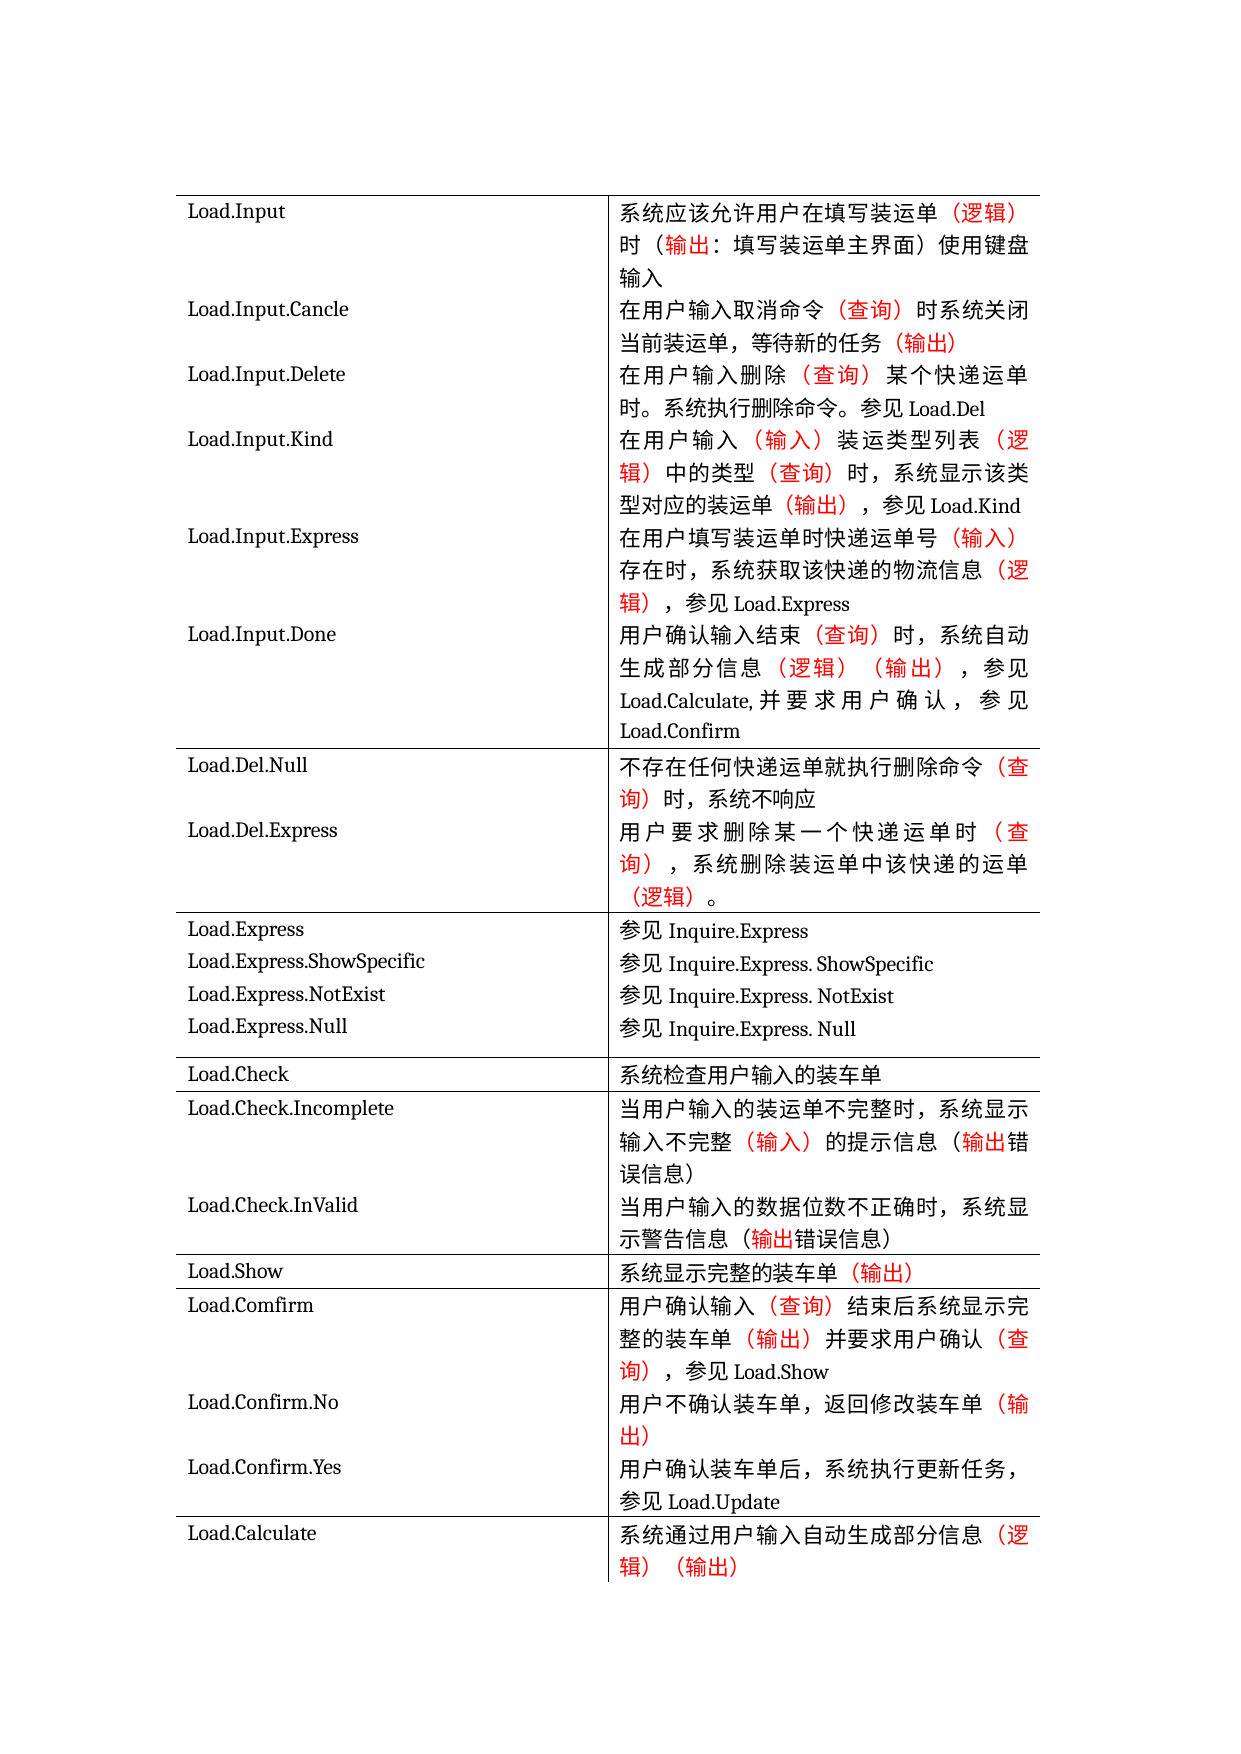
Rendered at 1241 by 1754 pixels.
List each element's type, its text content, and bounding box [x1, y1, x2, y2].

table_cell 用户确认装车单后，系统执行更新任务，参见Load.Update [609, 1451, 1040, 1516]
table_cell Load.Show [176, 1255, 608, 1288]
table_cell Load.Calculate [176, 1517, 608, 1582]
table_cell Load.Del.Null [176, 749, 608, 814]
table_cell Load.Input.Cancle [176, 293, 608, 358]
table_header Load.Input [176, 196, 608, 293]
table_cell 用户要求删除某一个快递运单时（查询），系统删除装运单中该快递的运单（逻辑）。 [609, 814, 1040, 912]
table_cell 在用户输入取消命令（查询）时系统关闭当前装运单，等待新的任务（输出） [609, 293, 1040, 358]
table_cell Load.Express.Null [176, 1010, 608, 1057]
table_cell Load.Express.NotExist [176, 978, 608, 1010]
table_cell 当用户输入的装运单不完整时，系统显示输入不完整（输入）的提示信息（输出错误信息） [609, 1092, 1040, 1189]
table_cell Load.Input.Kind [176, 423, 608, 521]
table_cell Load.Confirm.No [176, 1386, 608, 1451]
table_cell 参见 Inquire.Express [609, 913, 1040, 945]
table_cell 用户确认输入（查询）结束后系统显示完整的装车单（输出）并要求用户确认（查询），参见Load.Show [609, 1289, 1040, 1386]
table_cell 在用户输入（输入）装运类型列表（逻辑）中的类型（查询）时，系统显示该类型对应的装运单（输出），参见Load.Kind [609, 423, 1040, 521]
table_cell 系统检查用户输入的装车单 [609, 1058, 1040, 1091]
table_cell 用户不确认装车单，返回修改装车单（输出） [609, 1386, 1040, 1451]
table_cell Load.Check [176, 1058, 608, 1091]
table_cell Load.Input.Delete [176, 358, 608, 423]
table_cell Load.Comfirm [176, 1289, 608, 1386]
table_cell 在用户填写装运单时快递运单号（输入）存在时，系统获取该快递的物流信息（逻辑），参见Load.Express [609, 521, 1040, 618]
table_header 系统应该允许用户在填写装运单（逻辑）时（输出：填写装运单主界面）使用键盘输入 [609, 196, 1040, 293]
table_cell Load.Confirm.Yes [176, 1451, 608, 1516]
table_cell Load.Input.Done [176, 618, 608, 748]
table_cell Load.Del.Express [176, 814, 608, 912]
table_cell 系统显示完整的装车单（输出） [609, 1255, 1040, 1288]
table_cell 用户确认输入结束（查询）时，系统自动生成部分信息（逻辑）（输出），参见Load.Calculate,并要求用户确认，参见Load.Confirm [609, 618, 1040, 748]
table_cell Load.Check.InValid [176, 1189, 608, 1254]
table_cell 当用户输入的数据位数不正确时，系统显示警告信息（输出错误信息） [609, 1189, 1040, 1254]
table_cell 不存在任何快递运单就执行删除命令（查询）时，系统不响应 [609, 749, 1040, 814]
table_cell Load.Express [176, 913, 608, 945]
table_cell 参见 Inquire.Express. ShowSpecific [609, 945, 1040, 978]
table_cell 在用户输入删除（查询）某个快递运单时。系统执行删除命令。参见Load.Del [609, 358, 1040, 423]
table_cell Load.Express.ShowSpecific [176, 945, 608, 978]
table_cell 参见 Inquire.Express. Null [609, 1010, 1040, 1057]
table_cell Load.Check.Incomplete [176, 1092, 608, 1189]
table_cell Load.Input.Express [176, 521, 608, 618]
table_cell 参见 Inquire.Express. NotExist [609, 978, 1040, 1010]
table_cell 系统通过用户输入自动生成部分信息（逻辑）（输出） [609, 1517, 1040, 1582]
